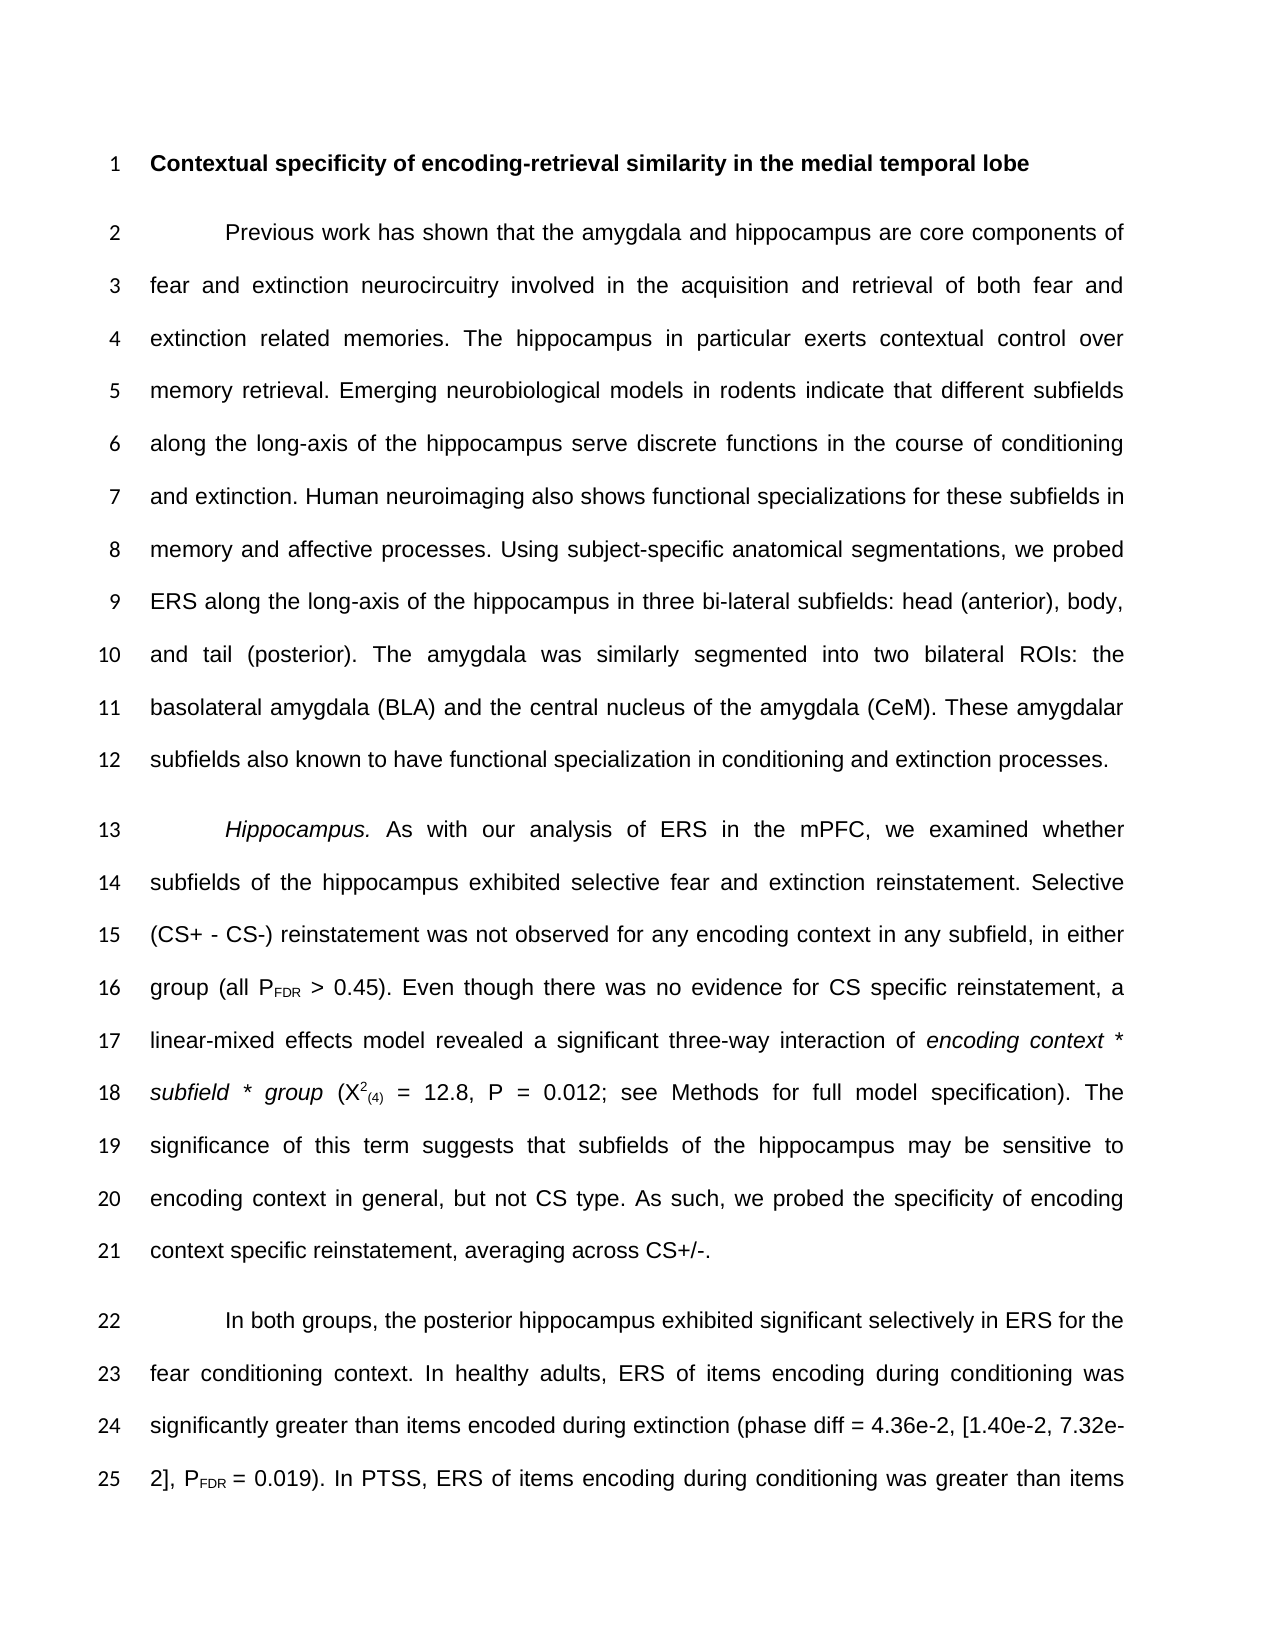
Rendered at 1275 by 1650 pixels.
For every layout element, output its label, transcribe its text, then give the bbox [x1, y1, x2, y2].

text Hippocampus. As with our analysis of ERS in the mPFC, we examined whether subfields of the hippocampus exhibited selective fear and extinction reinstatement. Selective (CS+ - CS-) reinstatement was not observed for any encoding context in any subfield, in either group (all PFDR > 0.45). Even though there was no evidence for CS specific reinstatement, a linear-mixed effects model revealed a significant three-way interaction of encoding context * subfield * group (X2(4) = 12.8, P = 0.012; see Methods for full model specification). The significance of this term suggests that subfields of the hippocampus may be sensitive to encoding context in general, but not CS type. As such, we probed the specificity of encoding context specific reinstatement, averaging across CS+/-. [150, 816, 1125, 1264]
text Contextual specificity of encoding-retrieval similarity in the medial temporal lobe [150, 150, 1125, 176]
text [150, 1307, 1125, 1491]
text Previous work has shown that the amygdala and hippocampus are core components of fear and extinction neurocircuitry involved in the acquisition and retrieval of both fear and extinction related memories. The hippocampus in particular exerts contextual control over memory retrieval. Emerging neurobiological models in rodents indicate that different subfields along the long-axis of the hippocampus serve discrete functions in the course of conditioning and extinction. Human neuroimaging also shows functional specializations for these subfields in memory and affective processes. Using subject-specific anatomical segmentations, we probed ERS along the long-axis of the hippocampus in three bi-lateral subfields: head (anterior), body, and tail (posterior). The amygdala was similarly segmented into two bilateral ROIs: the basolateral amygdala (BLA) and the central nucleus of the amygdala (CeM). These amygdalar subfields also known to have functional specialization in conditioning and extinction processes. [150, 219, 1125, 773]
